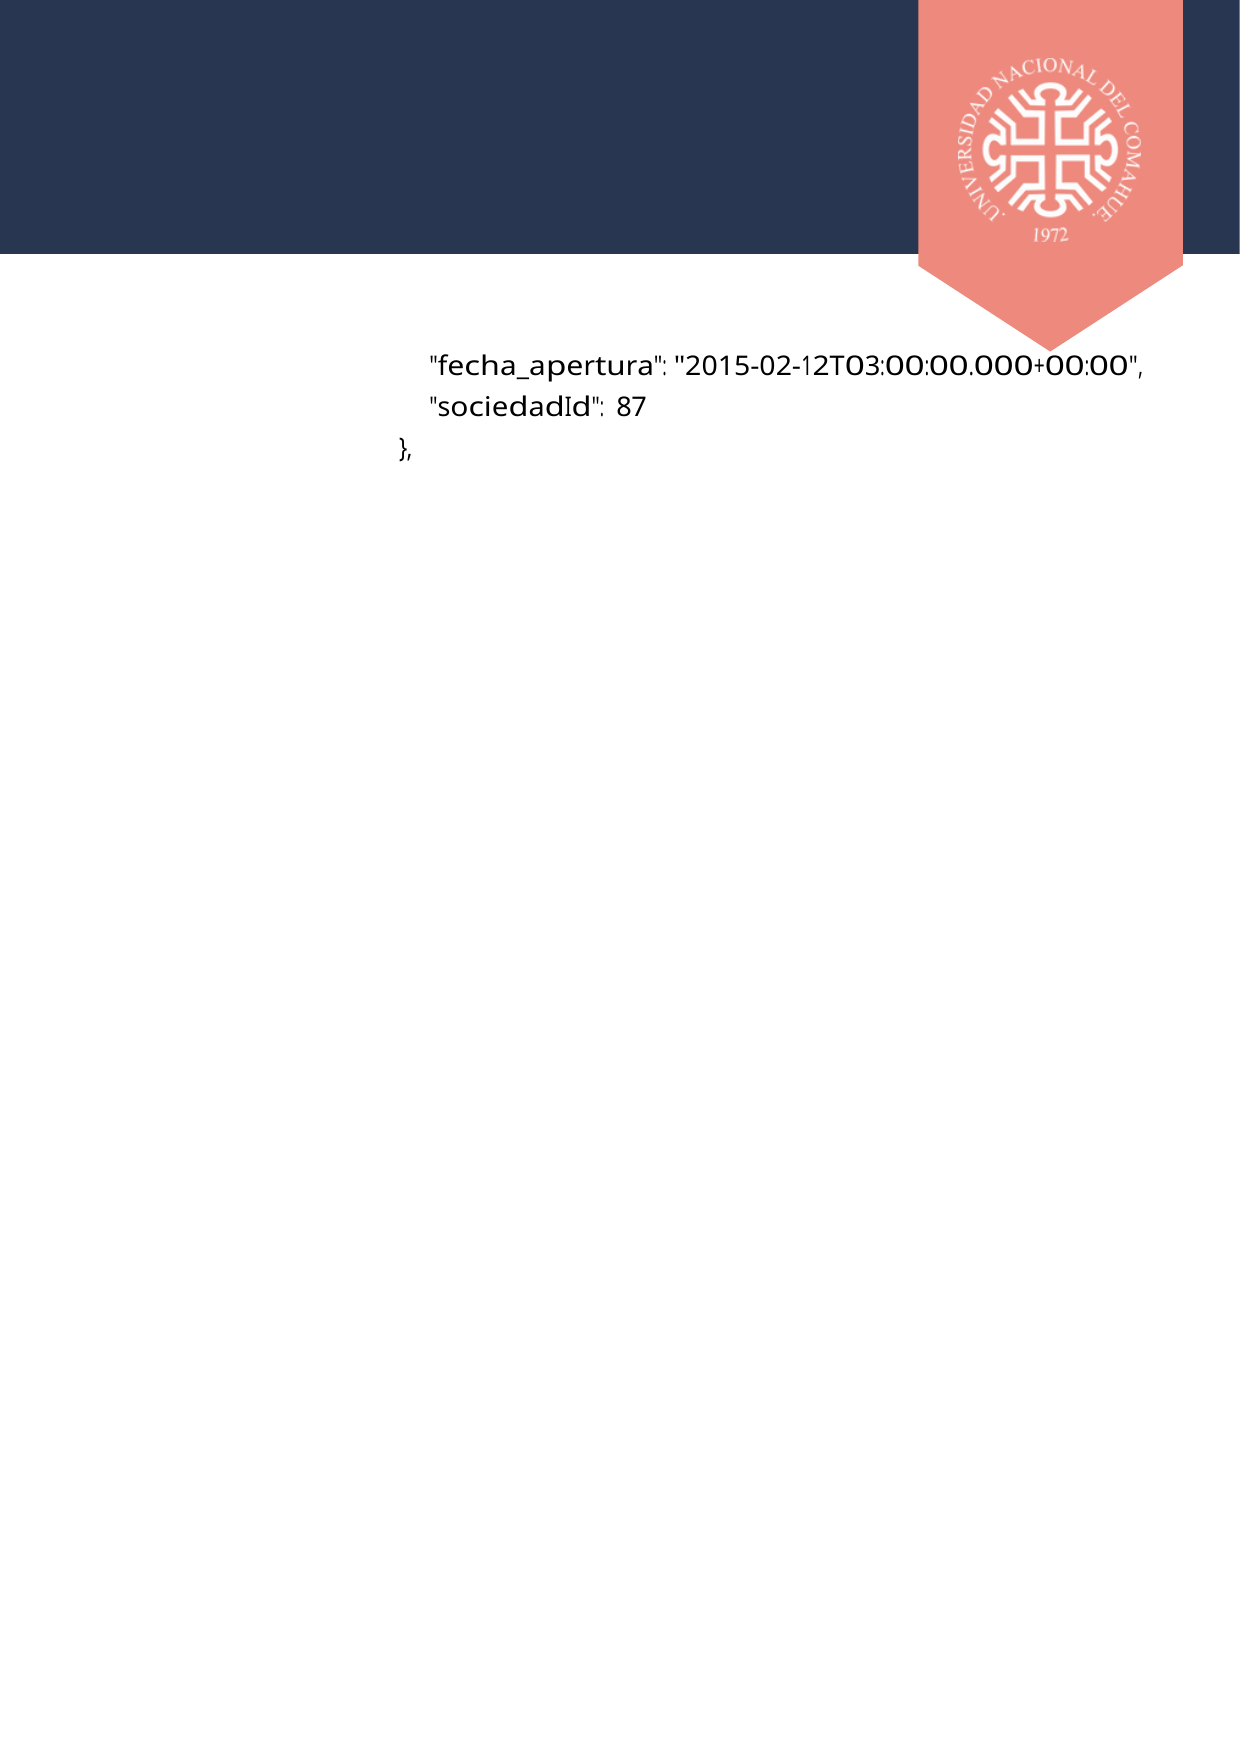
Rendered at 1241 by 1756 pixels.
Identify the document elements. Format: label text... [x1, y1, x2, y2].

picture [958, 58, 1141, 242]
text "sociedadId": 87 [429, 387, 1221, 424]
text "fecha_apertura": "2015-02-12T03:00:00.000+00:00", [429, 350, 1221, 382]
text }, [399, 429, 1221, 466]
